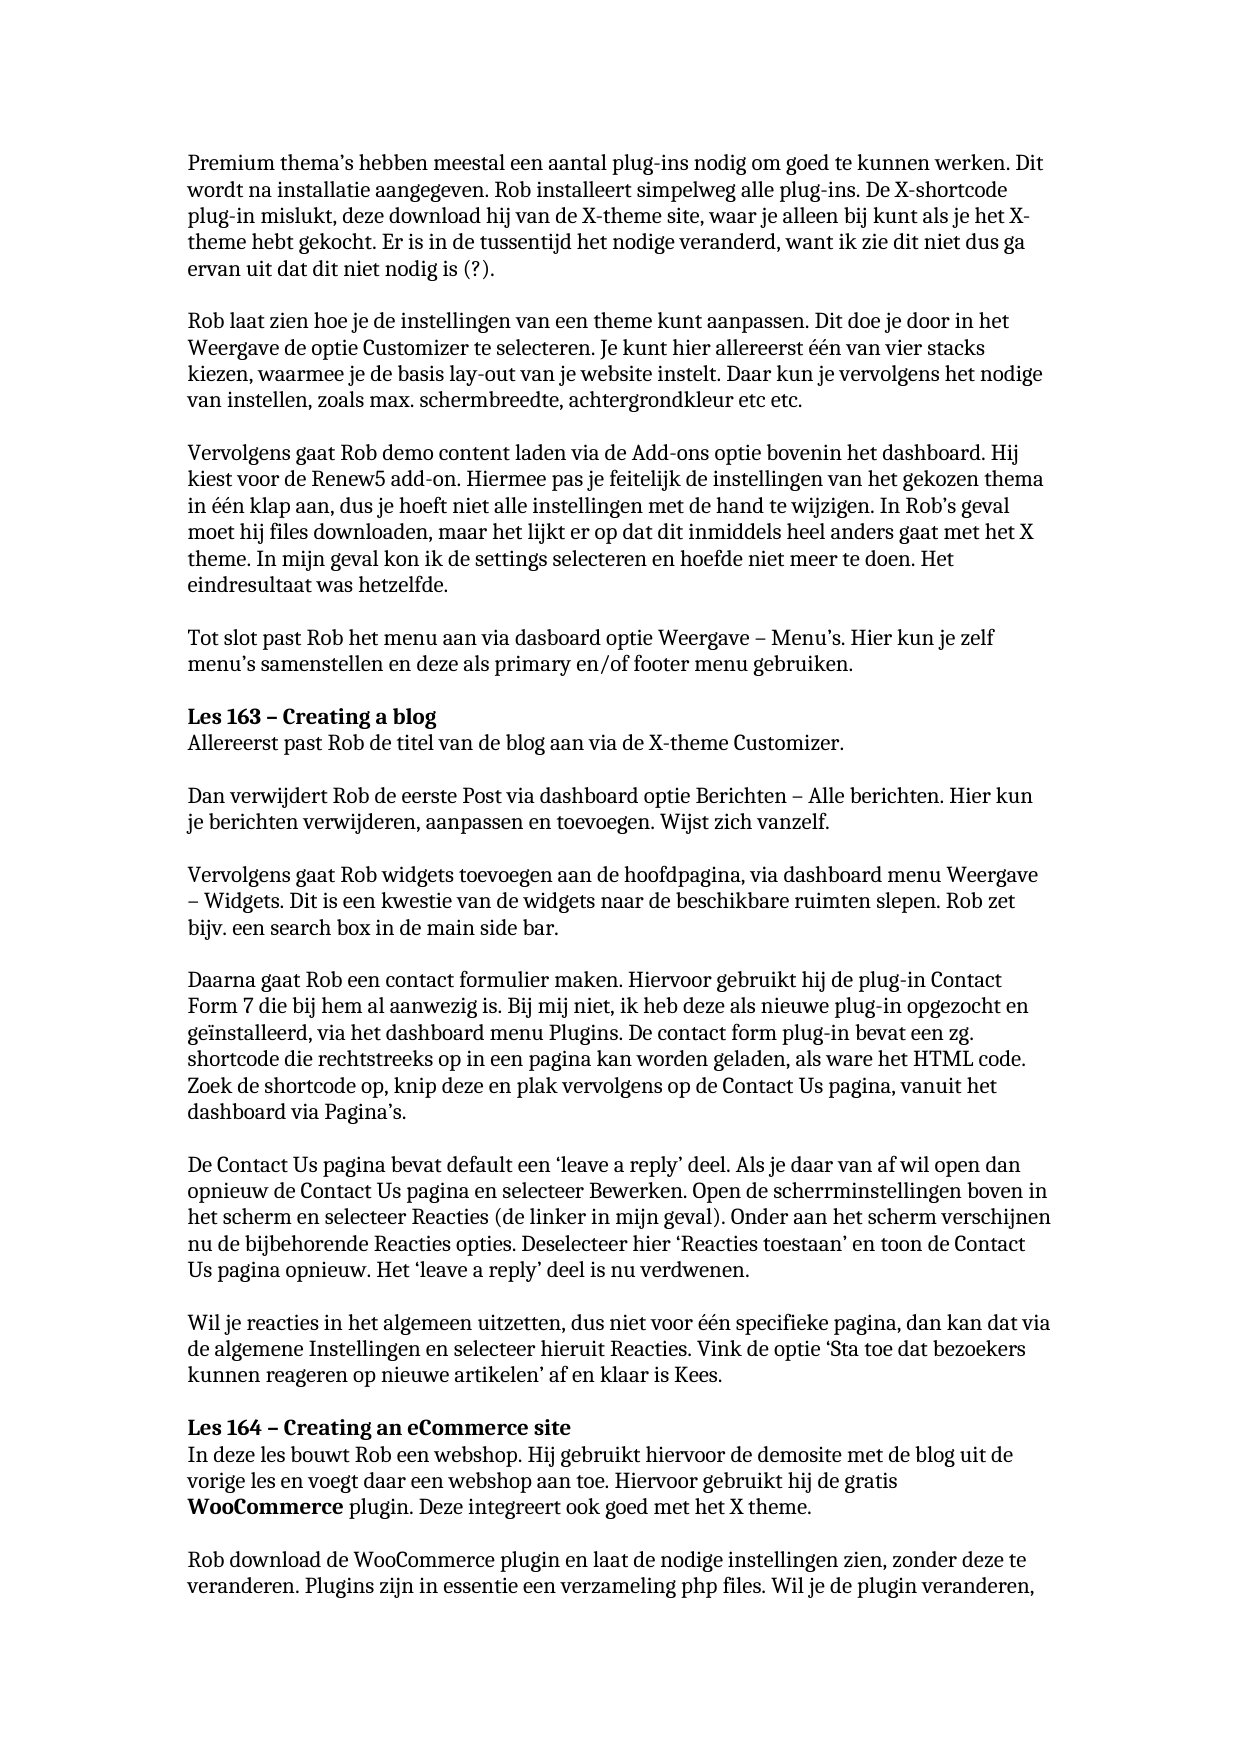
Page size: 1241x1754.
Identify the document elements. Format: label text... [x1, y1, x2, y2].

text Wil je reacties in het algemeen uitzetten, dus niet voor één specifieke pagina, dan kan dat via de algemene Instellingen en selecteer hieruit Reacties. Vink de optie ‘Sta toe dat bezoekers kunnen reageren op nieuwe artikelen’ af en klaar is Kees. [187, 1309, 1053, 1389]
text De Contact Us pagina bevat default een ‘leave a reply’ deel. Als je daar van af wil open dan opnieuw de Contact Us pagina en selecteer Bewerken. Open de scherrminstellingen boven in het scherm en selecteer Reacties (de linker in mijn geval). Onder aan het scherm verschijnen nu de bijbehorende Reacties opties. Deselecteer hier ‘Reacties toestaan’ en toon de Contact Us pagina opnieuw. Het ‘leave a reply’ deel is nu verdwenen. [187, 1151, 1053, 1283]
text Allereerst past Rob de titel van de blog aan via de X-theme Customizer. [187, 730, 1053, 756]
text In deze les bouwt Rob een webshop. Hij gebruikt hiervoor de demosite met de blog uit de vorige les en voegt daar een webshop aan toe. Hiervoor gebruikt hij de gratis WooCommerce plugin. Deze integreert ook goed met het X theme. [187, 1441, 1053, 1520]
text Vervolgens gaat Rob widgets toevoegen aan de hoofdpagina, via dashboard menu Weergave – Widgets. Dit is een kwestie van de widgets naar de beschikbare ruimten slepen. Rob zet bijv. een search box in de main side bar. [187, 862, 1053, 941]
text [187, 1547, 1053, 1599]
text Les 163 – Creating a blog [187, 703, 1053, 730]
text Les 164 – Creating an eCommerce site [187, 1415, 1053, 1441]
text Rob laat zien hoe je de instellingen van een theme kunt aanpassen. Dit doe je door in het Weergave de optie Customizer te selecteren. Je kunt hier allereerst één van vier stacks kiezen, waarmee je de basis lay-out van je website instelt. Daar kun je vervolgens het nodige van instellen, zoals max. schermbreedte, achtergrondkleur etc etc. [187, 308, 1053, 413]
text Daarna gaat Rob een contact formulier maken. Hiervoor gebruikt hij de plug-in Contact Form 7 die bij hem al aanwezig is. Bij mij niet, ik heb deze als nieuwe plug-in opgezocht en geïnstalleerd, via het dashboard menu Plugins. De contact form plug-in bevat een zg. shortcode die rechtstreeks op in een pagina kan worden geladen, als ware het HTML code. Zoek de shortcode op, knip deze en plak vervolgens op de Contact Us pagina, vanuit het dashboard via Pagina’s. [187, 967, 1053, 1125]
text Vervolgens gaat Rob demo content laden via de Add-ons optie bovenin het dashboard. Hij kiest voor de Renew5 add-on. Hiermee pas je feitelijk de instellingen van het gekozen thema in één klap aan, dus je hoeft niet alle instellingen met de hand te wijzigen. In Rob’s geval moet hij files downloaden, maar het lijkt er op dat dit inmiddels heel anders gaat met het X theme. In mijn geval kon ik de settings selecteren en hoefde niet meer te doen. Het eindresultaat was hetzelfde. [187, 440, 1053, 598]
text Dan verwijdert Rob de eerste Post via dashboard optie Berichten – Alle berichten. Hier kun je berichten verwijderen, aanpassen en toevoegen. Wijst zich vanzelf. [187, 782, 1053, 835]
text Premium thema’s hebben meestal een aantal plug-ins nodig om goed te kunnen werken. Dit wordt na installatie aangegeven. Rob installeert simpelweg alle plug-ins. De X-shortcode plug-in mislukt, deze download hij van de X-theme site, waar je alleen bij kunt als je het X-theme hebt gekocht. Er is in de tussentijd het nodige veranderd, want ik zie dit niet dus ga ervan uit dat dit niet nodig is (?). [187, 150, 1053, 282]
text Tot slot past Rob het menu aan via dasboard optie Weergave – Menu’s. Hier kun je zelf menu’s samenstellen en deze als primary en/of footer menu gebruiken. [187, 624, 1053, 677]
